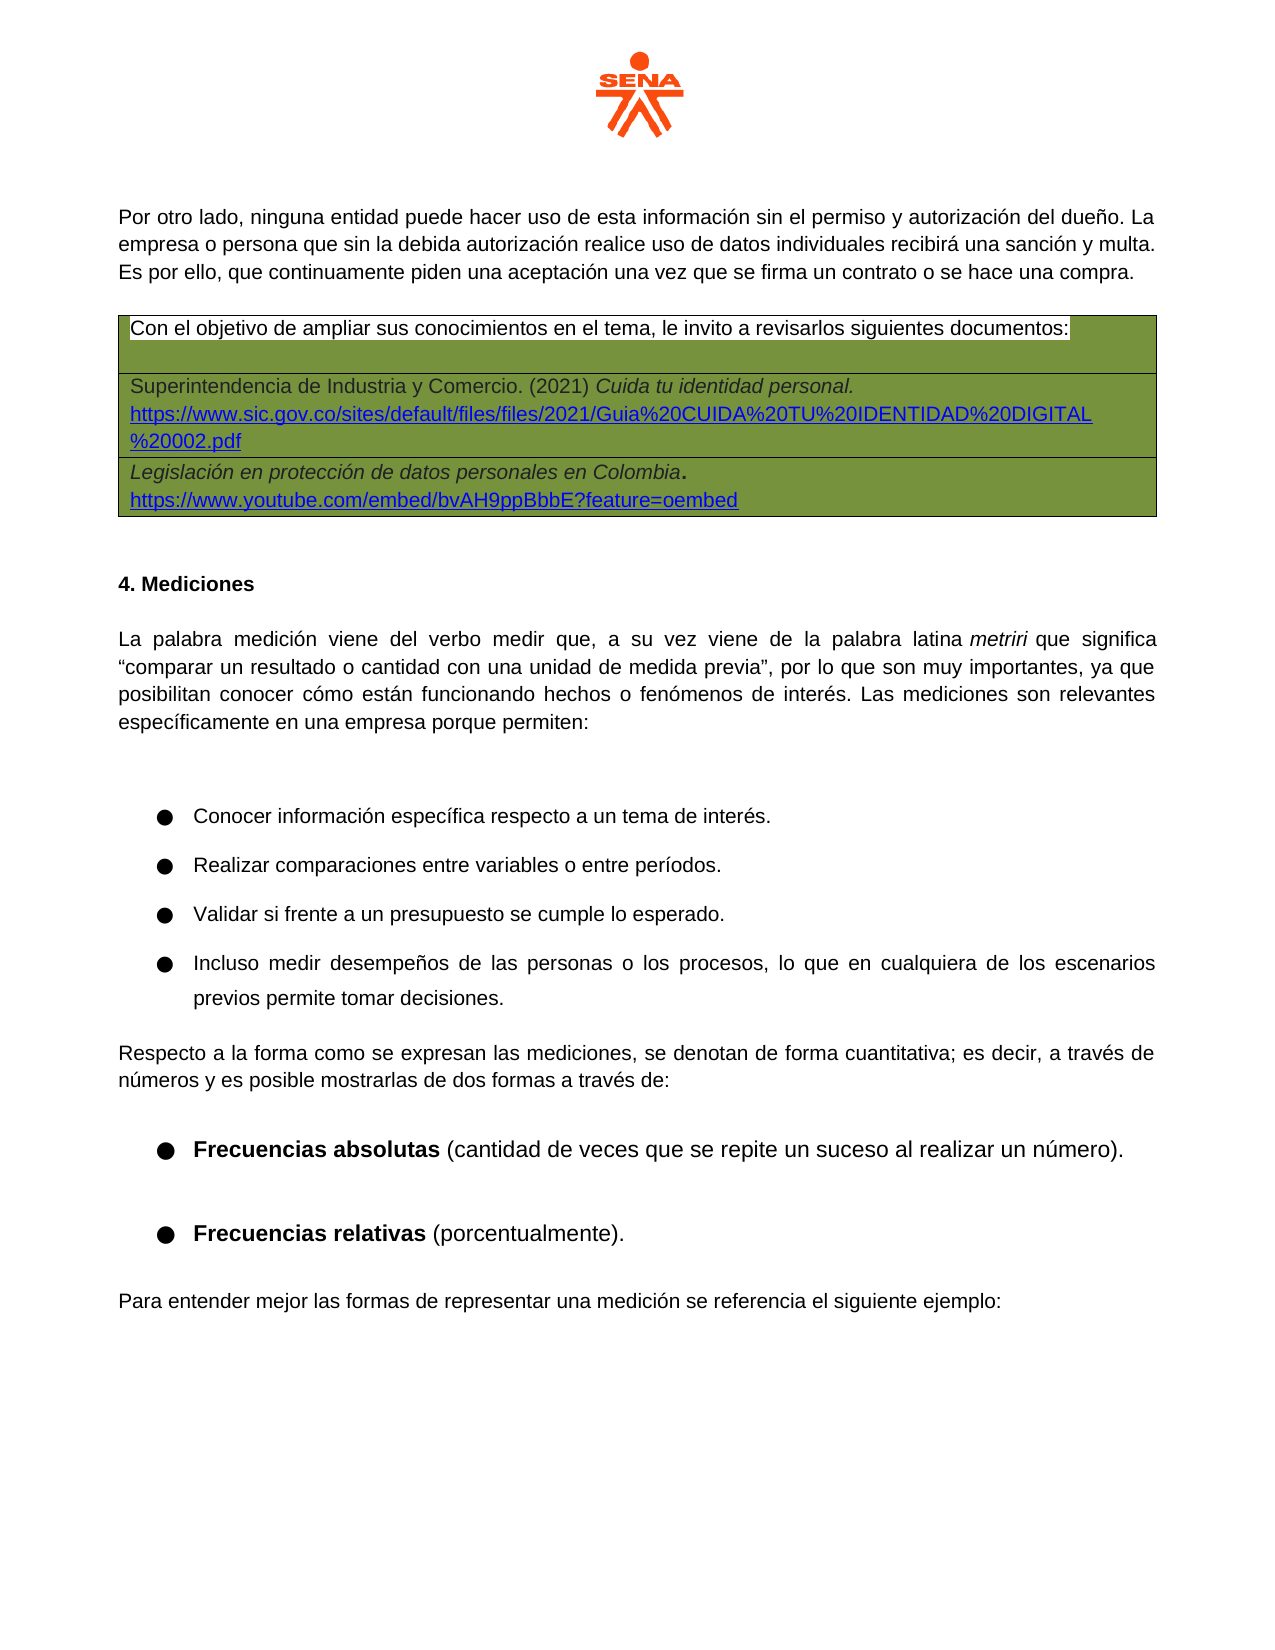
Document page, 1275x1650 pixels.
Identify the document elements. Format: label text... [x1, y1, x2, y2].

table_header Con el objetivo de ampliar sus conocimientos en el tema, le invito a revisarlos siguientes documentos: [119, 316, 1156, 373]
table_cell Legislación en protección de datos personales en Colombia. https://www.youtube.com/embed/bvAH9ppBbbE?feature=oembed [119, 458, 1156, 516]
list Frecuencias absolutas (cantidad de veces que se repite un suceso al realizar un número). [156, 1123, 1157, 1170]
text 4. Mediciones [118, 572, 1157, 596]
list Incluso medir desempeños de las personas o los procesos, lo que en cualquiera de los escenarios previos permite tomar decisiones. [156, 939, 1157, 1009]
text Para entender mejor las formas de representar una medición se referencia el siguiente ejemplo: [118, 1289, 1157, 1313]
list Realizar comparaciones entre variables o entre períodos. [156, 841, 1157, 884]
list Validar si frente a un presupuesto se cumple lo esperado. [156, 890, 1157, 933]
text Respecto a la forma como se expresan las mediciones, se denotan de forma cuantitativa; es decir, a través de números y es posible mostrarlas de dos formas a través de: [118, 1041, 1157, 1092]
picture [585, 48, 690, 142]
list Conocer información específica respecto a un tema de interés. [156, 792, 1157, 835]
text Por otro lado, ninguna entidad puede hacer uso de esta información sin el permiso y autorización del dueño. La empresa o persona que sin la debida autorización realice uso de datos individuales recibirá una sanción y multa. Es por ello, que continuamente piden una aceptación una vez que se firma un contrato o se hace una compra. [118, 256, 1157, 284]
table_cell Superintendencia de Industria y Comercio. (2021) Cuida tu identidad personal. https://www.sic.gov.co/sites/default/files/files/2021/Guia%20CUIDA%20TU%20IDENTIDAD%20DIGITAL%20002.pdf [119, 374, 1156, 457]
text La palabra medición viene del verbo medir que, a su vez viene de la palabra latina metriri que significa “comparar un resultado o cantidad con una unidad de medida previa”, por lo que son muy importantes, ya que posibilitan conocer cómo están funcionando hechos o fenómenos de interés. Las mediciones son relevantes específicamente en una empresa porque permiten: [118, 627, 1157, 734]
list Frecuencias relativas (porcentualmente). [156, 1207, 1157, 1254]
